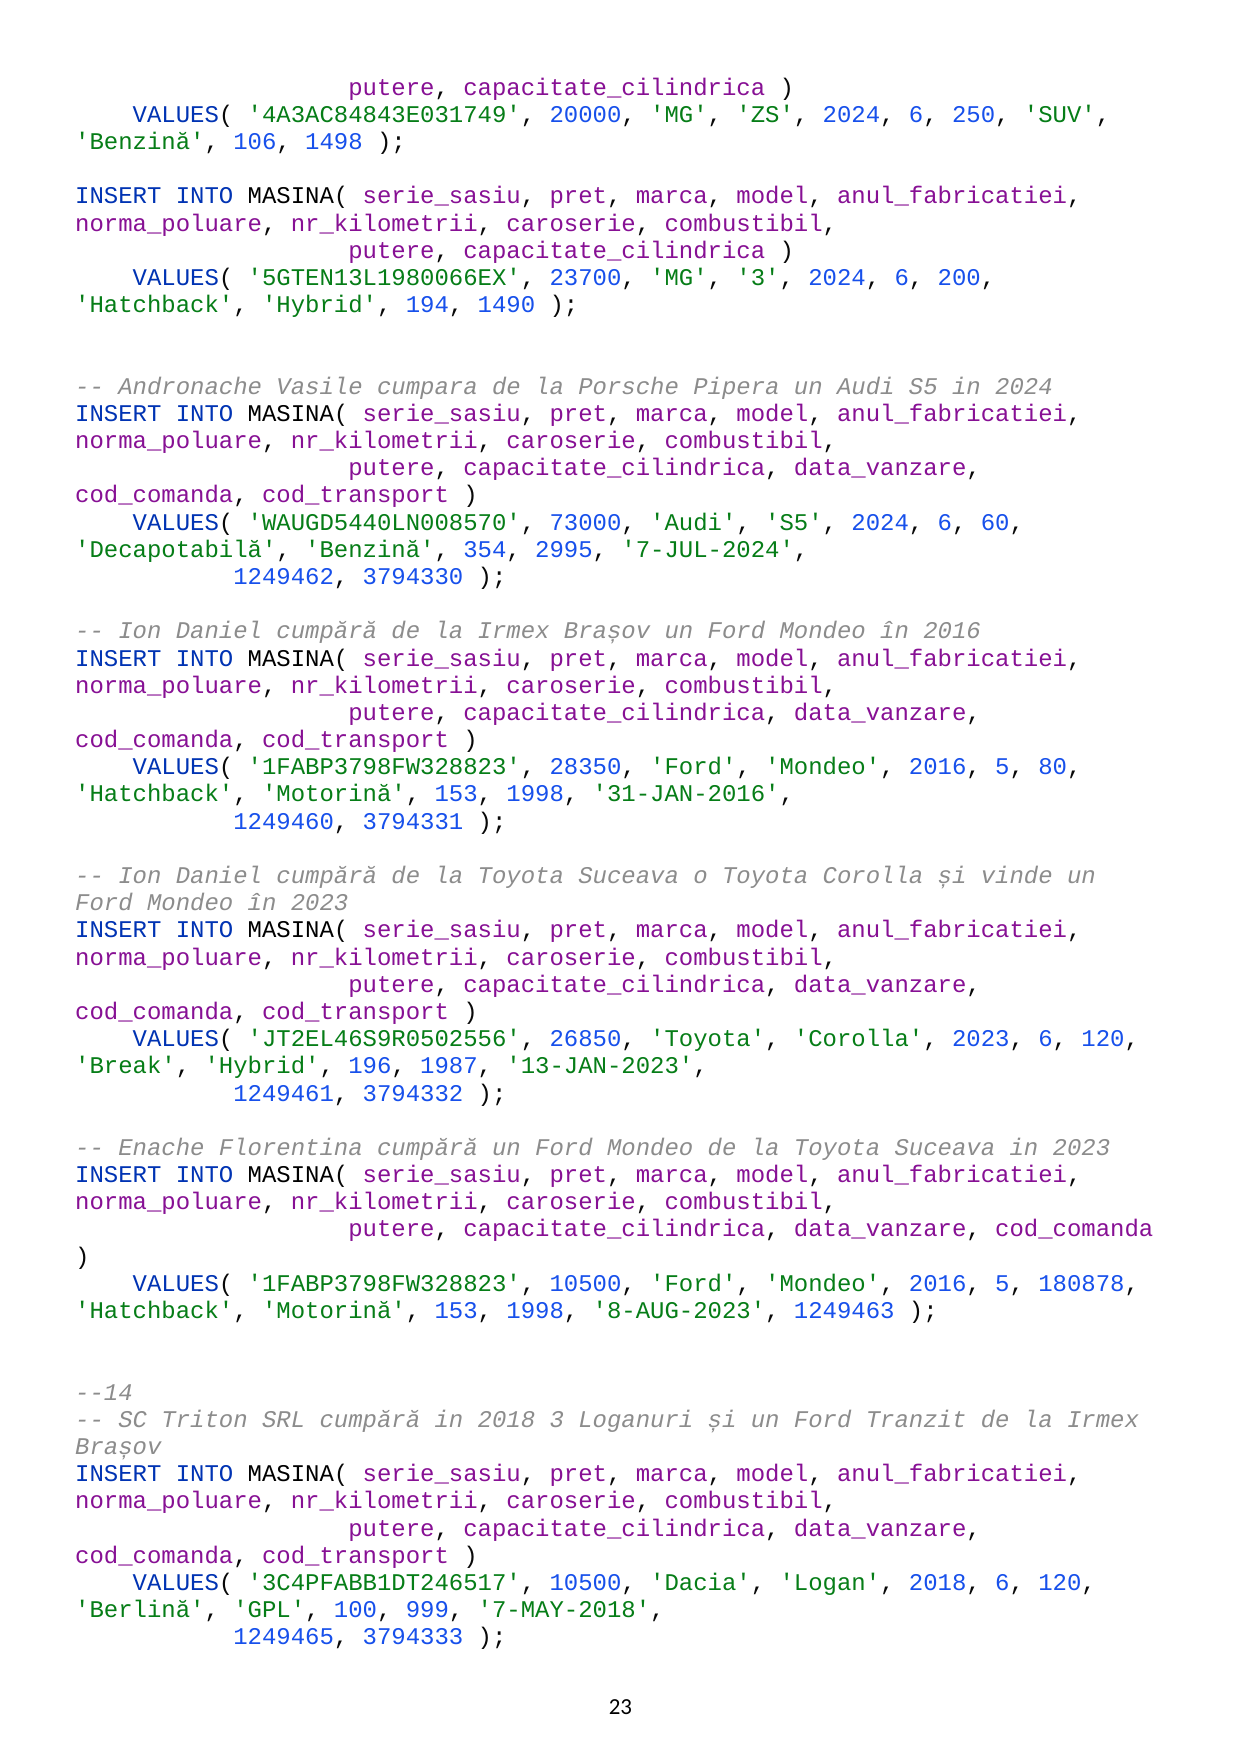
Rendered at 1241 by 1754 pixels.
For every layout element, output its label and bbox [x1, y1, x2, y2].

text [75, 75, 1165, 1652]
